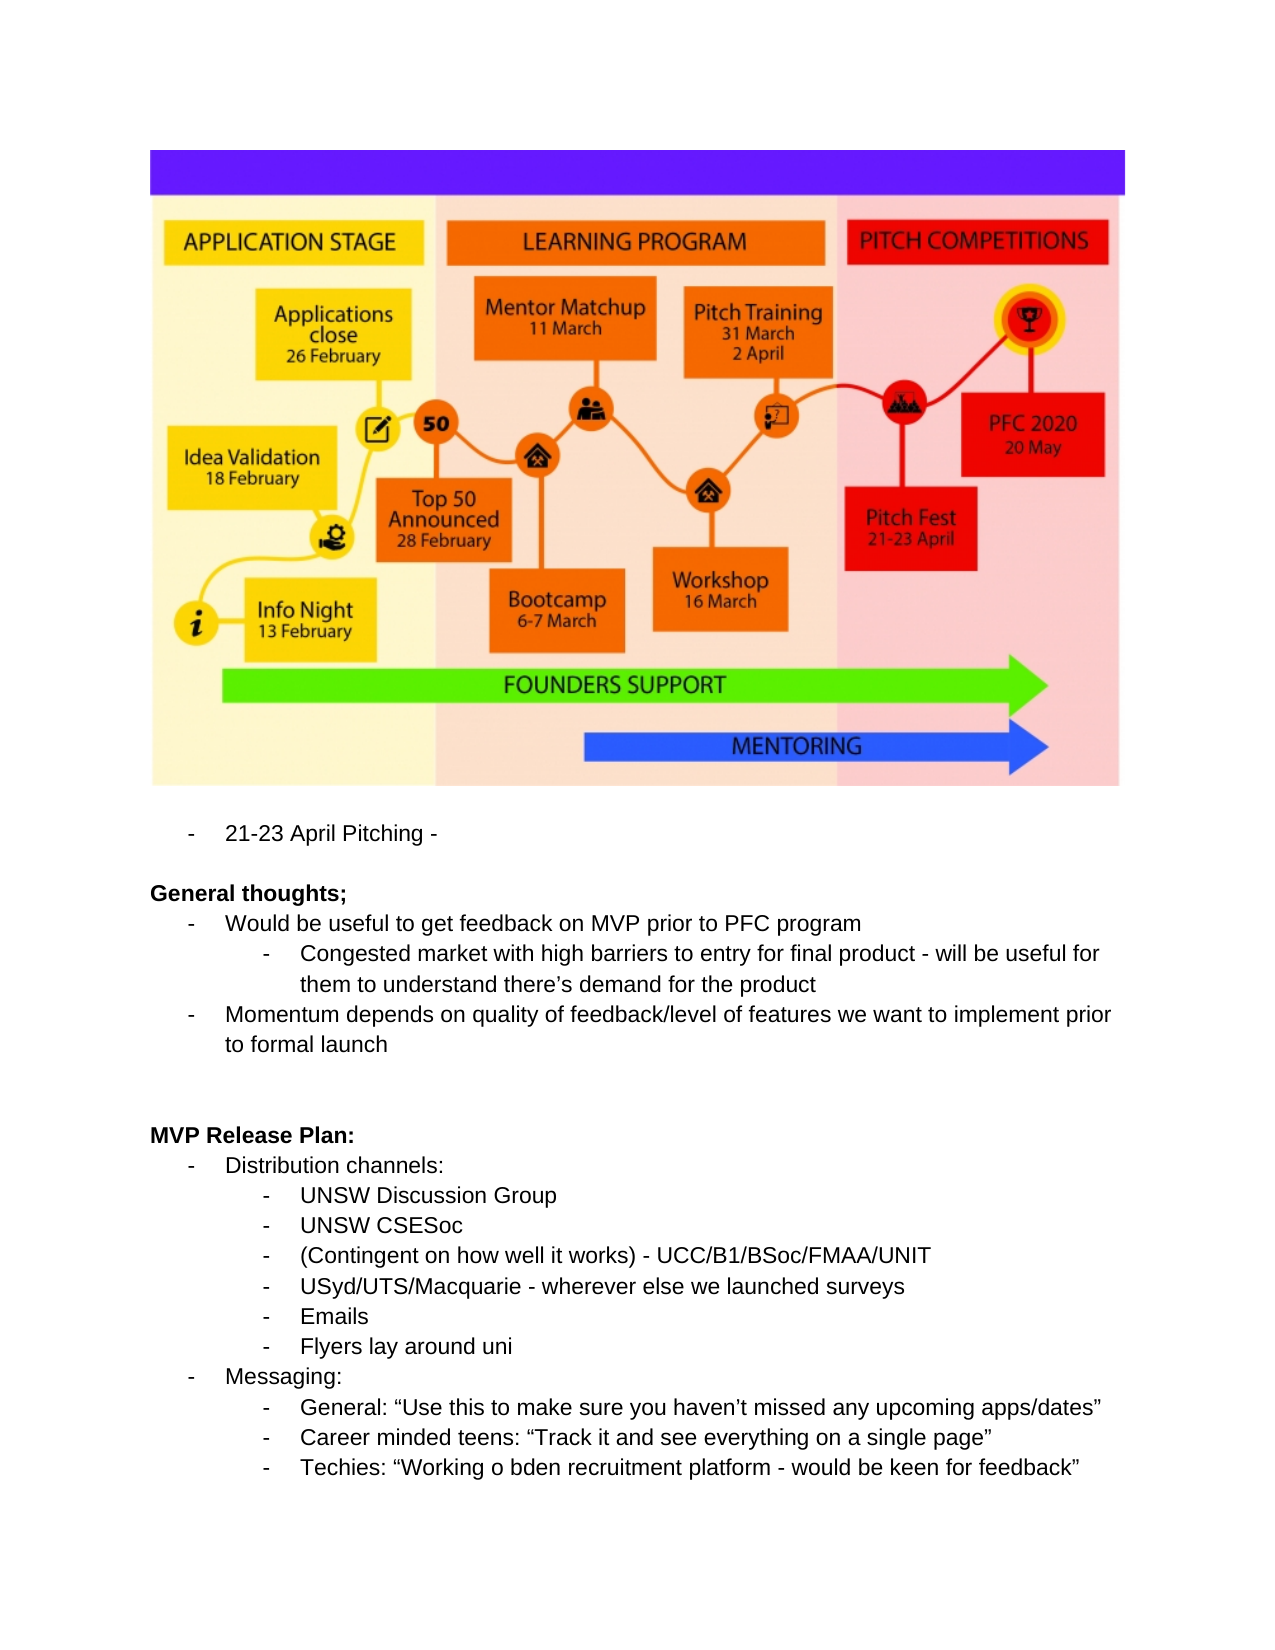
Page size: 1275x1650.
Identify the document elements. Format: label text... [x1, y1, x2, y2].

list (Contingent on how well it works) - UCC/B1/BSoc/FMAA/UNIT [262, 1242, 1125, 1269]
list Messaging: [187, 1363, 1125, 1389]
list Congested market with high barriers to entry for final product - will be useful for them to understand there’s demand for the product [262, 940, 1125, 997]
list USyd/UTS/Macquarie - wherever else we launched surveys [262, 1273, 1125, 1299]
list UNSW Discussion Group [262, 1182, 1125, 1208]
list General: “Use this to make sure you haven’t missed any upcoming apps/dates” [262, 1393, 1125, 1420]
list Would be useful to get feedback on MVP prior to PFC program [187, 910, 1125, 936]
list Career minded teens: “Track it and see everything on a single page” [262, 1424, 1125, 1450]
list UNSW CSESoc [262, 1212, 1125, 1238]
list 21-23 April Pitching - [187, 819, 1125, 846]
list Momentum depends on quality of feedback/level of features we want to implement prior to formal launch [187, 1001, 1125, 1057]
list Emails [262, 1303, 1125, 1329]
list Distribution channels: [187, 1152, 1125, 1178]
text MVP Release Plan: [150, 1122, 1125, 1148]
list Flyers lay around uni [262, 1333, 1125, 1359]
picture [150, 150, 1125, 786]
text General thoughts; [150, 880, 1125, 906]
list Techies: “Working o bden recruitment platform - would be keen for feedback” [262, 1454, 1125, 1480]
